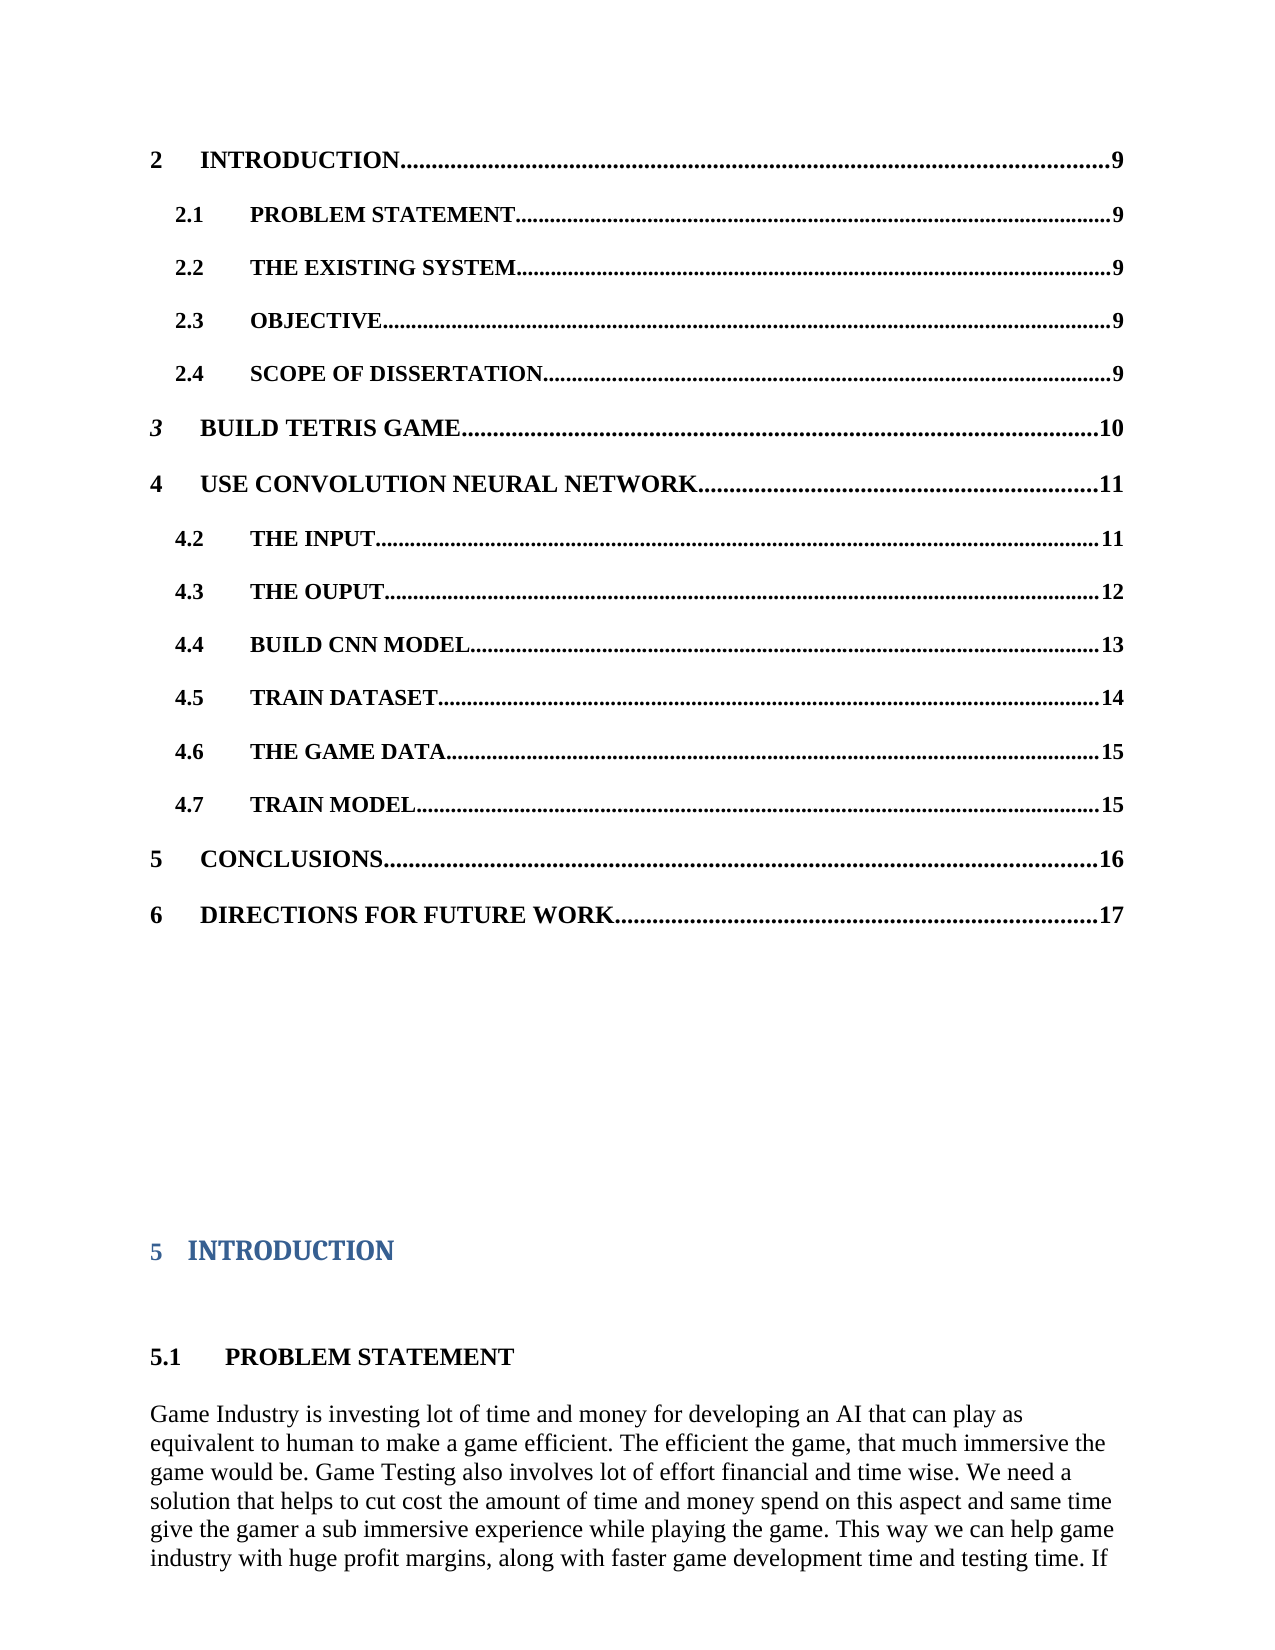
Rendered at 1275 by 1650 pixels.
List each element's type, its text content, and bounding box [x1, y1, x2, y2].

subtitle INTRODUCTION [150, 1234, 1125, 1268]
subtitle PROBLEM STATEMENT [150, 1342, 1125, 1371]
